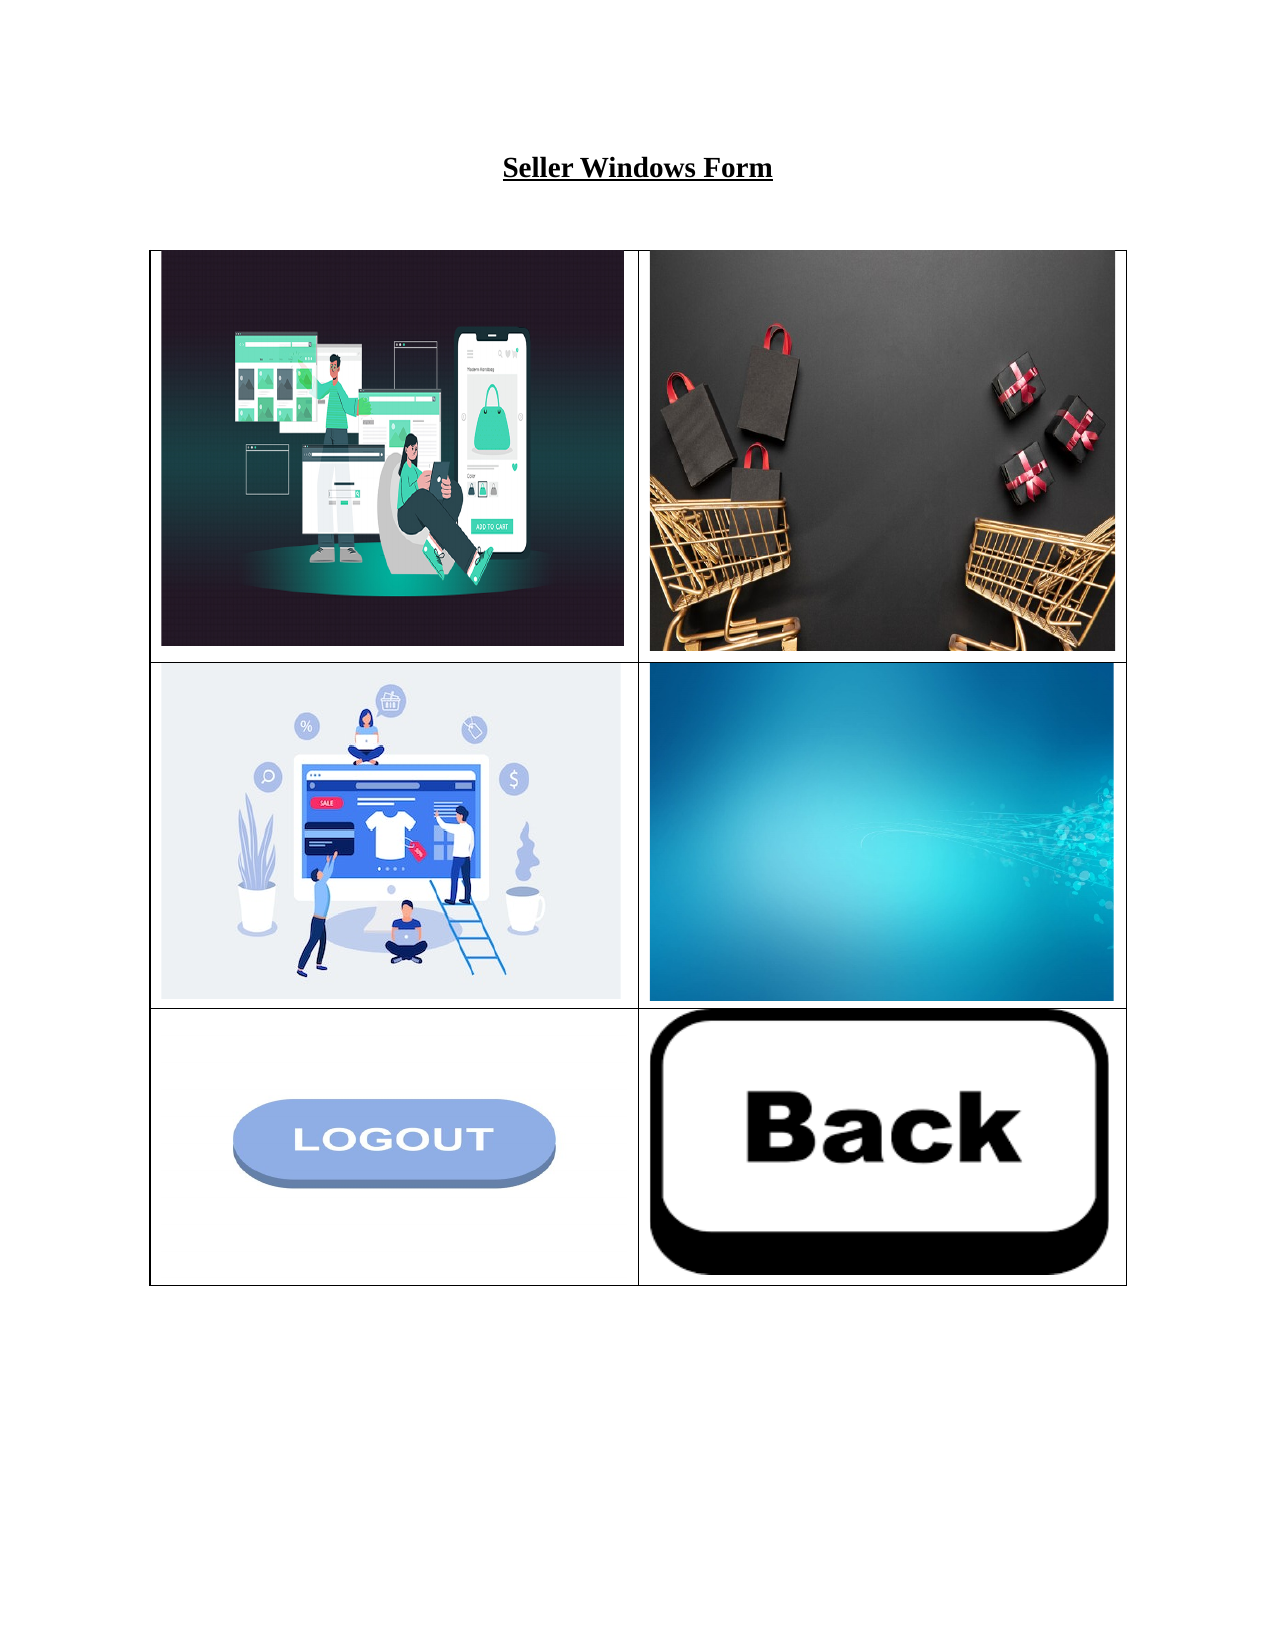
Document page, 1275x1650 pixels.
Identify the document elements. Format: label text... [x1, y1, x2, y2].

picture [969, 663, 1114, 735]
picture [161, 663, 621, 999]
picture [649, 250, 1116, 651]
picture [161, 1009, 627, 1278]
table_cell [639, 663, 1126, 1008]
table_cell [151, 663, 638, 1008]
table_header [639, 251, 1126, 662]
picture [649, 663, 1114, 1001]
picture [161, 250, 624, 646]
picture [649, 1009, 1109, 1275]
table_cell [639, 1009, 1126, 1285]
text Seller Windows Form [150, 150, 1125, 183]
table_cell [151, 1009, 638, 1285]
table_header [151, 251, 638, 662]
